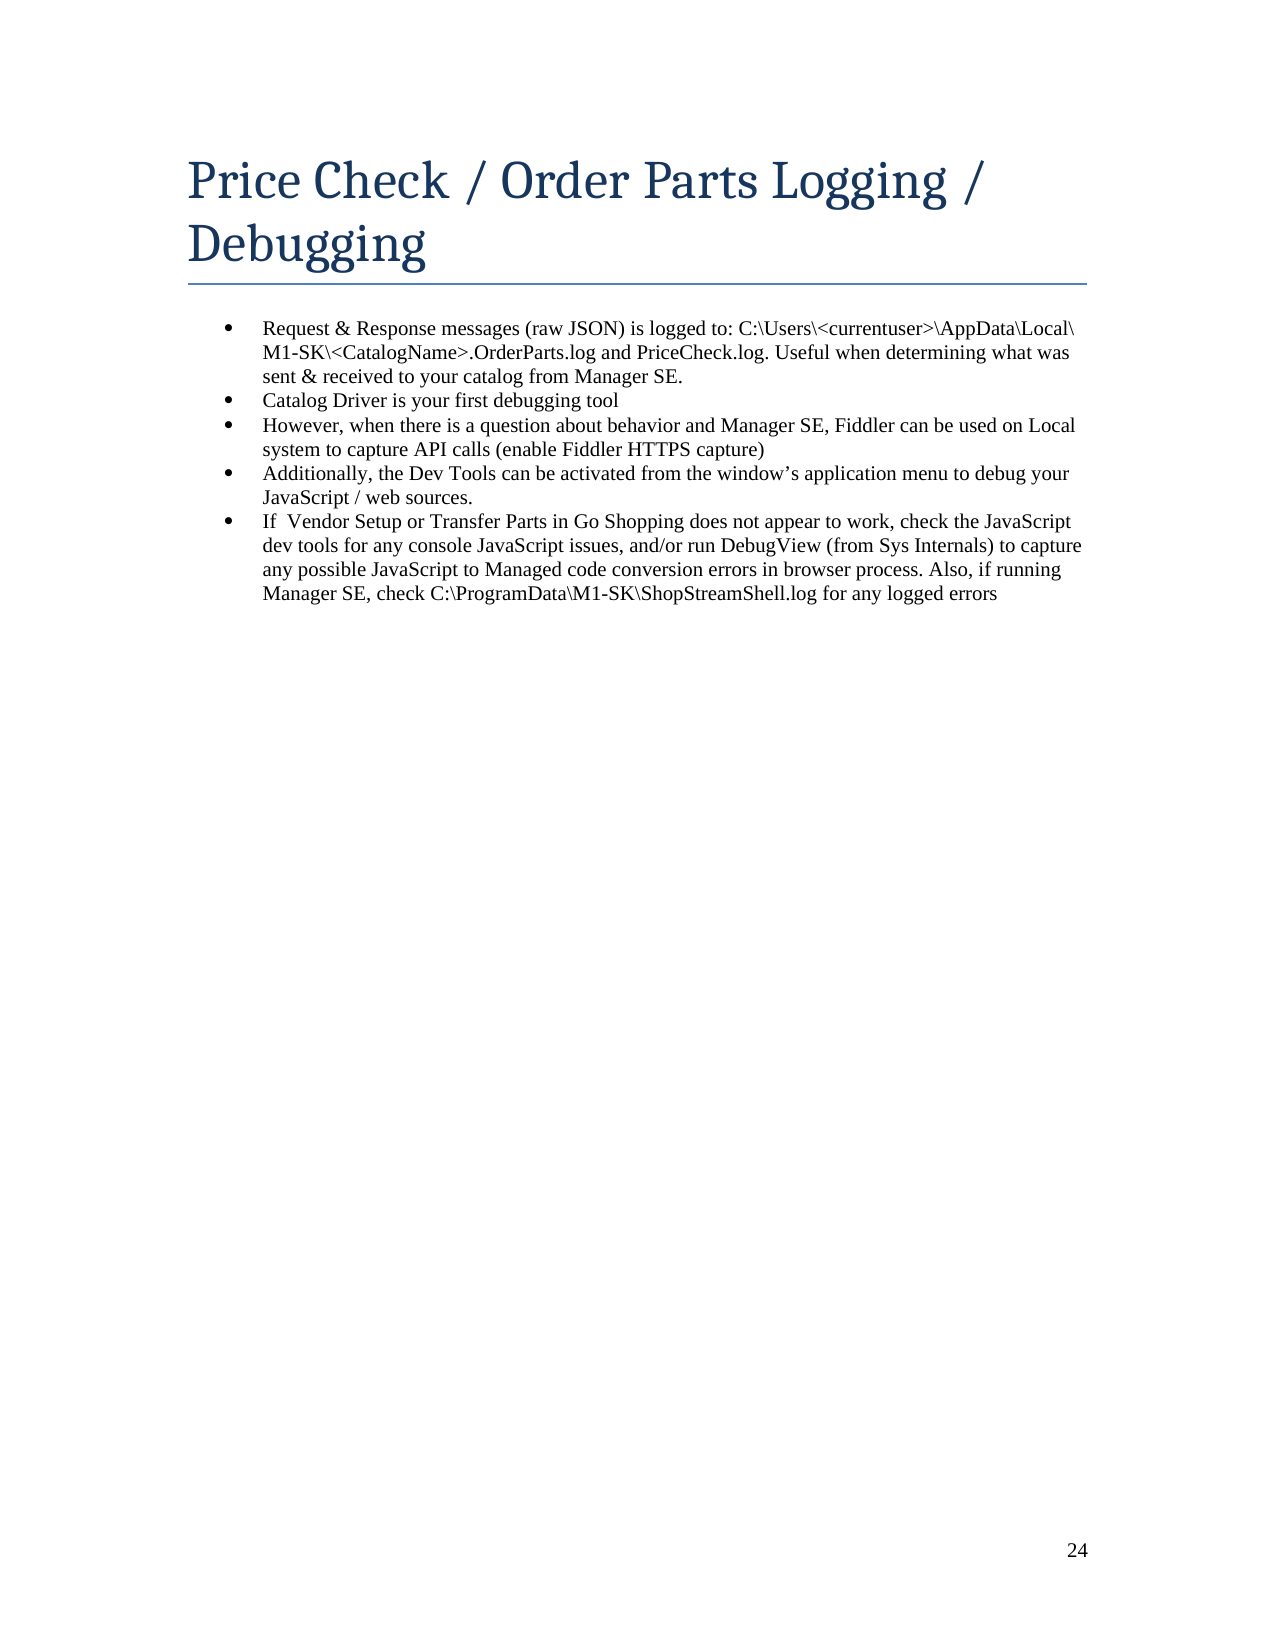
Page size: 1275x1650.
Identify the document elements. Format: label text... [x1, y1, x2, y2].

list Catalog Driver is your first debugging tool [225, 388, 1087, 412]
list However, when there is a question about behavior and Manager SE, Fiddler can be used on Local system to capture API calls (enable Fiddler HTTPS capture) [225, 412, 1087, 461]
list If Vendor Setup or Transfer Parts in Go Shopping does not appear to work, check the JavaScript dev tools for any console JavaScript issues, and/or run DebugView (from Sys Internals) to capture any possible JavaScript to Managed code conversion errors in browser process. Also, if running Manager SE, check C:\ProgramData\M1-SK\ShopStreamShell.log for any logged errors [225, 509, 1087, 605]
list Additionally, the Dev Tools can be activated from the window’s application menu to debug your JavaScript / web sources. [225, 461, 1087, 509]
list Request & Response messages (raw JSON) is logged to: C:\Users\<currentuser>\AppData\Local\M1-SK\<CatalogName>.OrderParts.log and PriceCheck.log. Useful when determining what was sent & received to your catalog from Manager SE. [225, 316, 1087, 388]
title Price Check / Order Parts Logging / Debugging [187, 150, 1087, 285]
